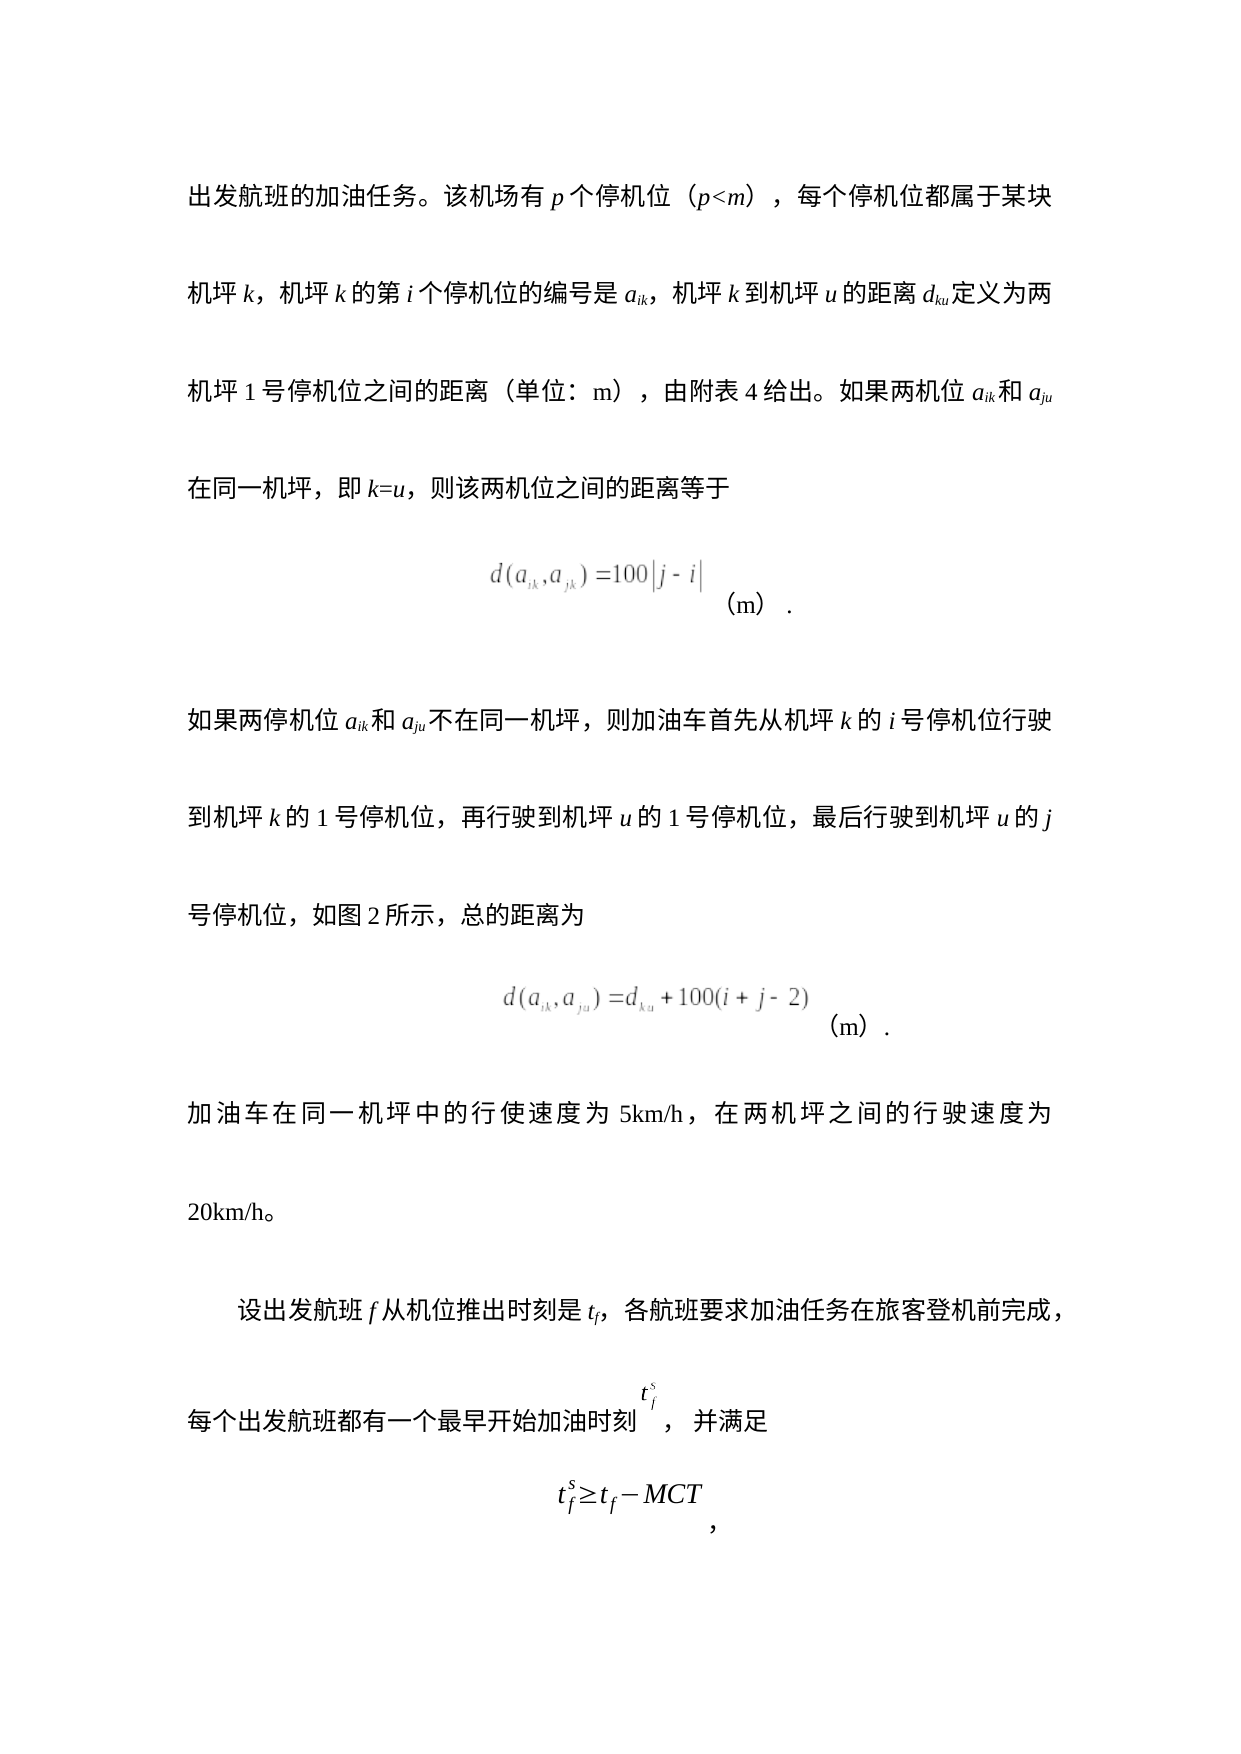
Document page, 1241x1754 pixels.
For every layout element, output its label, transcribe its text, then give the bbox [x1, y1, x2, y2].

text 如果两停机位aik和aju不在同一机坪，则加油车首先从机坪k的 i号停机位行驶到机坪k的1号停机位，再行驶到机坪u的1号停机位，最后行驶到机坪u的j号停机位，如图2所示，总的距离为 [187, 686, 1053, 946]
text 设出发航班f从机位推出时刻是tf，各航班要求加油任务在旅客登机前完成，每个出发航班都有一个最早开始加油时刻， 并满足 [187, 1276, 1053, 1439]
text （m） . [187, 554, 1053, 651]
text （m）. [187, 980, 1053, 1045]
text 加油车在同一机坪中的行使速度为5km/h，在两机坪之间的行驶速度为20km/h。 [187, 1079, 1053, 1242]
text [187, 162, 1053, 519]
text ， [187, 1473, 1053, 1571]
